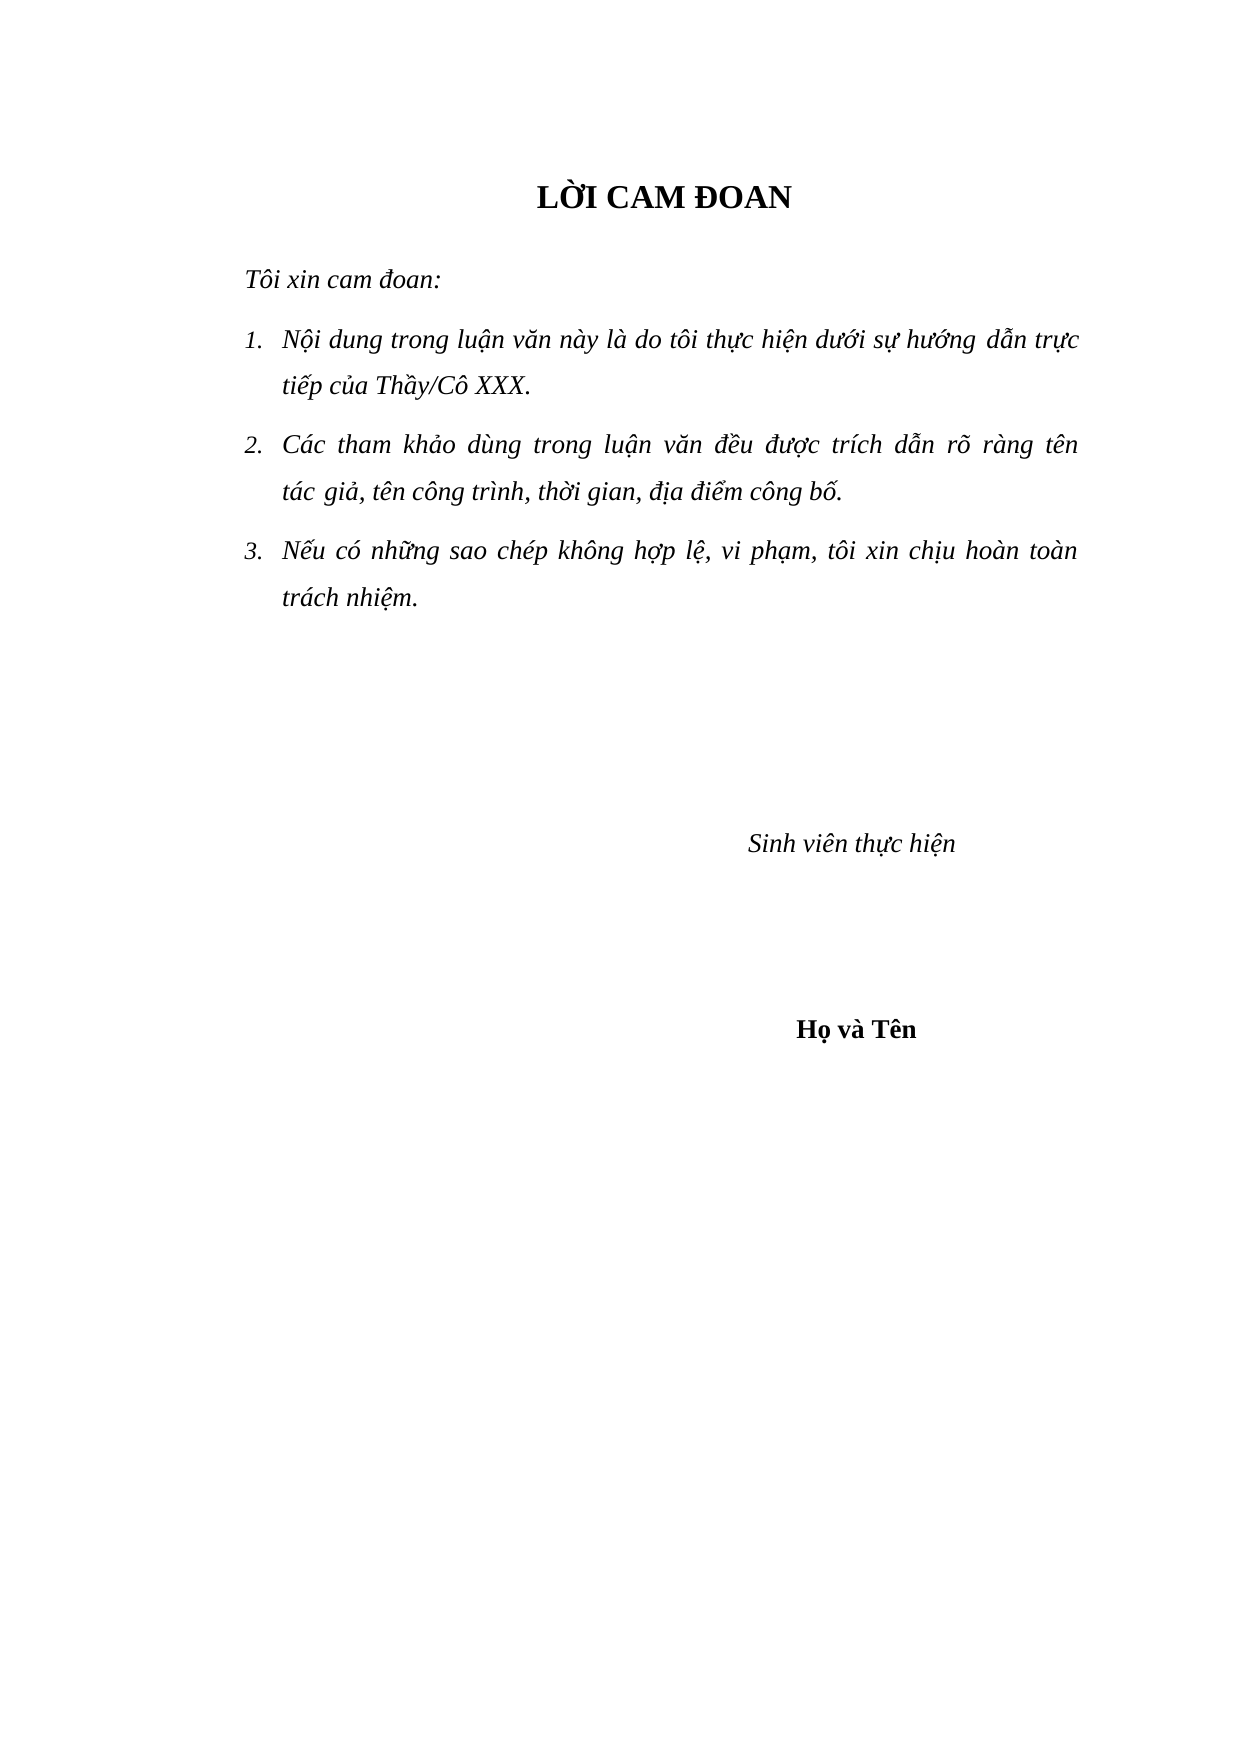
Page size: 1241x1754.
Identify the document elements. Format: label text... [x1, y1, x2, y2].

text Tôi xin cam đoan: [207, 263, 1082, 295]
list Các tham khảo dùng trong luận văn đều được trích dẫn rõ ràng tên tác giả, tên công trình, thời gian, địa điểm công bố. [244, 428, 1082, 506]
text LỜI CAM ĐOAN [207, 177, 1122, 215]
text Họ và Tên [207, 1013, 1122, 1045]
list Nếu có những sao chép không hợp lệ, vi phạm, tôi xin chịu hoàn toàn trách nhiệm. [244, 534, 1082, 612]
text Sinh viên thực hiện [207, 827, 1122, 858]
list Nội dung trong luận văn này là do tôi thực hiện dưới sự hướng dẫn trực tiếp của Thầy/Cô XXX. [244, 323, 1082, 401]
